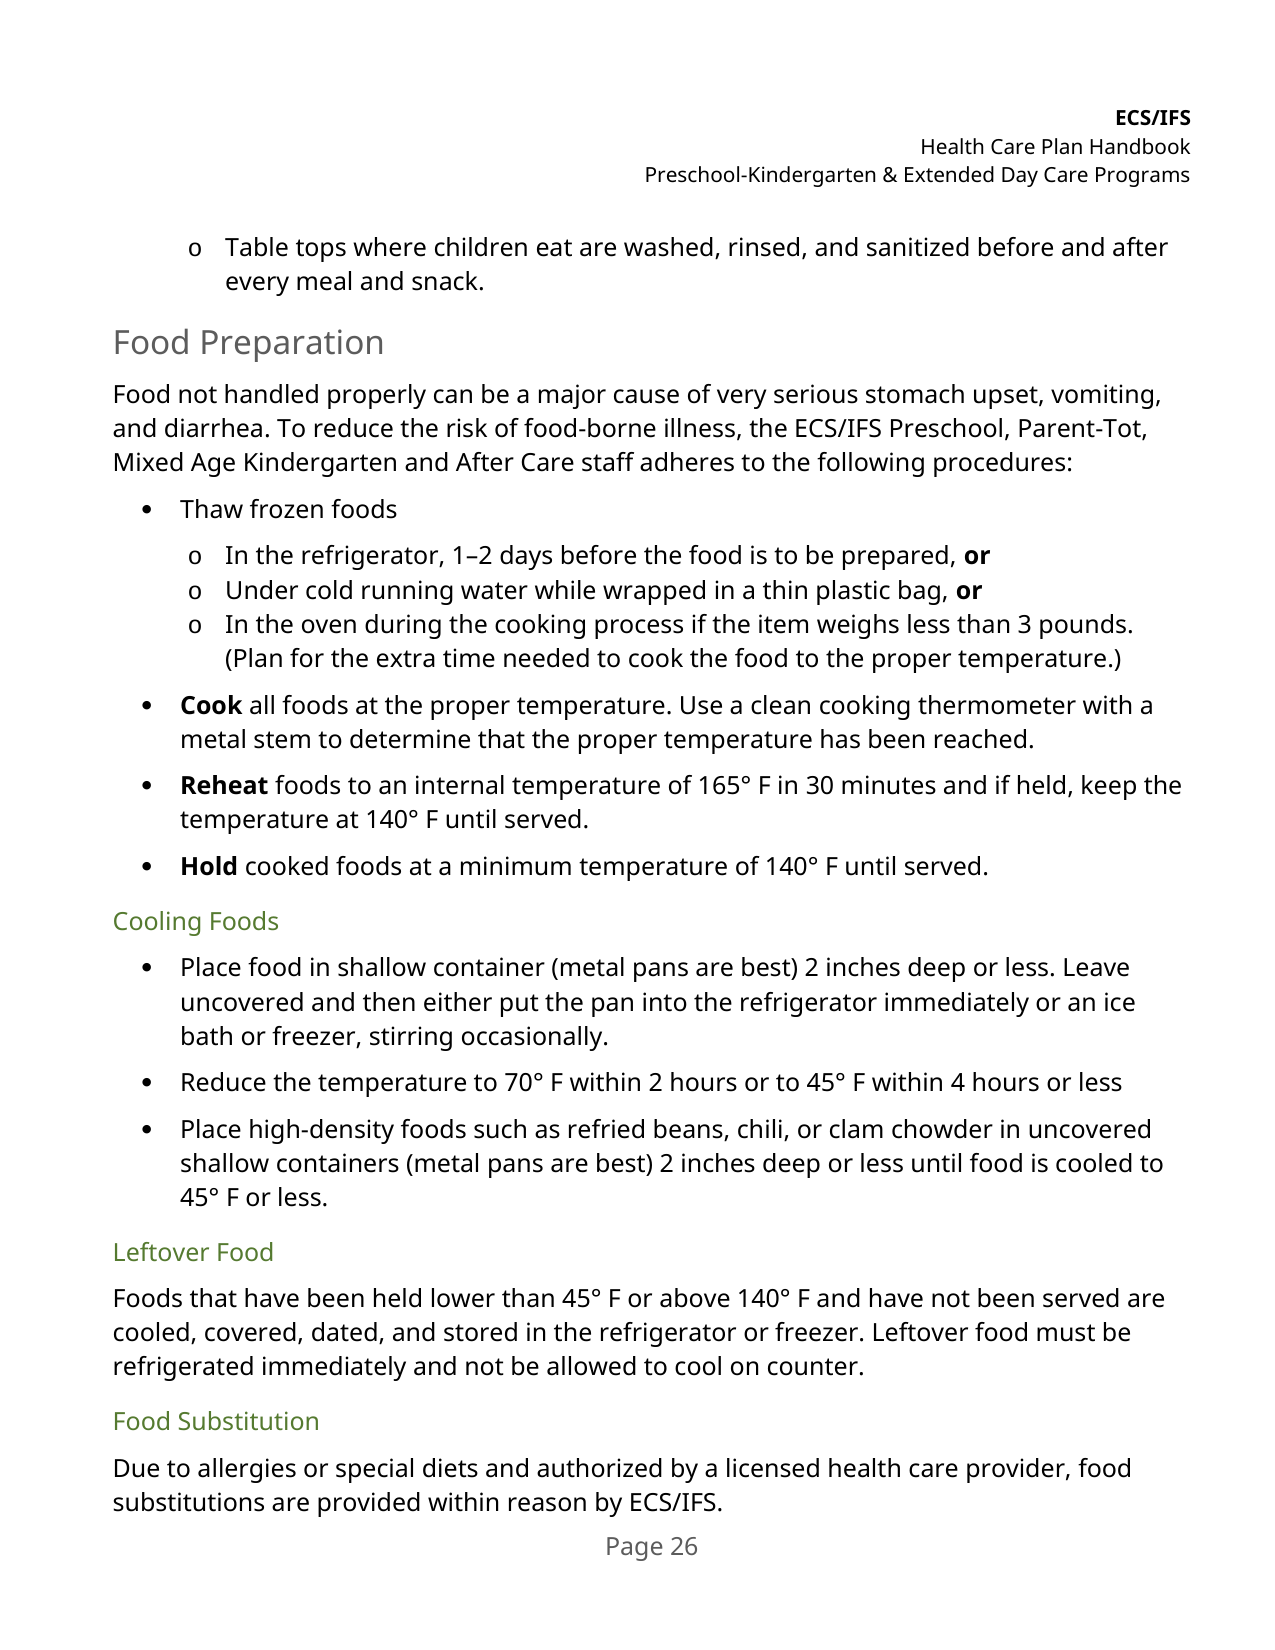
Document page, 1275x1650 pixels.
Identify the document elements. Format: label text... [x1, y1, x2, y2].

list Hold cooked foods at a minimum temperature of 140° F until served. [142, 849, 1191, 883]
subtitle Leftover Food [112, 1234, 1191, 1268]
subtitle Food Preparation [112, 319, 1191, 364]
text Due to allergies or special diets and authorized by a licensed health care provider, food substitutions are provided within reason by ECS/IFS. [112, 1451, 1191, 1519]
list In the oven during the cooking process if the item weighs less than 3 pounds. (Plan for the extra time needed to cook the food to the proper temperature.) [187, 607, 1191, 675]
list Cook all foods at the proper temperature. Use a clean cooking thermometer with a metal stem to determine that the proper temperature has been reached. [142, 687, 1191, 756]
list Place food in shallow container (metal pans are best) 2 inches deep or less. Leave uncovered and then either put the pan into the refrigerator immediately or an ice bath or freezer, stirring occasionally. [142, 950, 1191, 1052]
text Food not handled properly can be a major cause of very serious stomach upset, vomiting, and diarrhea. To reduce the risk of food-borne illness, the ECS/IFS Preschool, Parent-Tot, Mixed Age Kindergarten and After Care staff adheres to the following procedures: [112, 377, 1191, 479]
subtitle Food Substitution [112, 1404, 1191, 1438]
list Place high-density foods such as refried beans, chili, or clam chowder in uncovered shallow containers (metal pans are best) 2 inches deep or less until food is cooled to 45° F or less. [142, 1111, 1191, 1213]
list Under cold running water while wrapped in a thin plastic bag, or [187, 572, 1191, 607]
list Table tops where children eat are washed, rinsed, and sanitized before and after every meal and snack. [187, 230, 1191, 298]
text Foods that have been held lower than 45° F or above 140° F and have not been served are cooled, covered, dated, and stored in the refrigerator or freezer. Leftover food must be refrigerated immediately and not be allowed to cool on counter. [112, 1281, 1191, 1383]
list Reduce the temperature to 70° F within 2 hours or to 45° F within 4 hours or less [142, 1065, 1191, 1099]
list In the refrigerator, 1–2 days before the food is to be prepared, or [187, 538, 1191, 572]
subtitle Cooling Foods [112, 903, 1191, 938]
list Reheat foods to an internal temperature of 165° F in 30 minutes and if held, keep the temperature at 140° F until served. [142, 768, 1191, 836]
list Thaw frozen foods [142, 491, 1191, 526]
